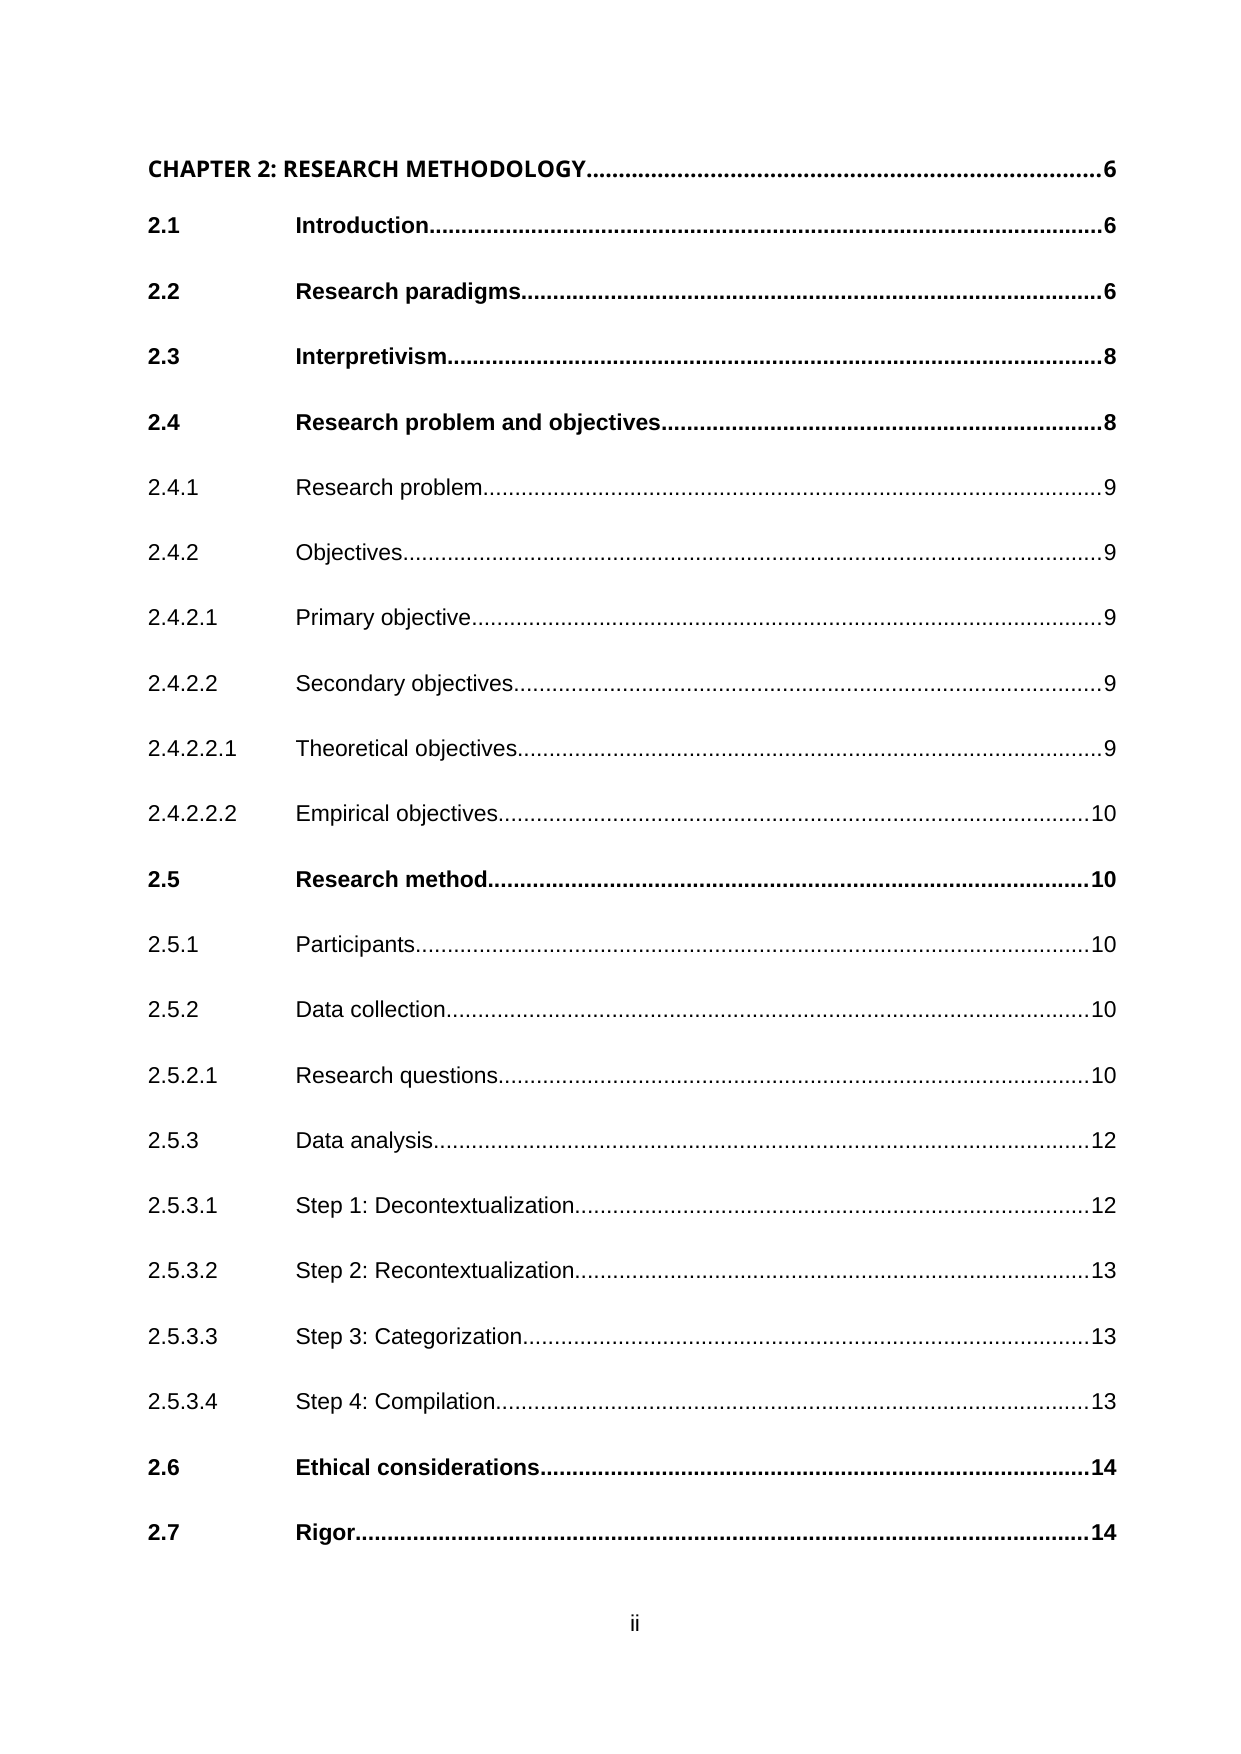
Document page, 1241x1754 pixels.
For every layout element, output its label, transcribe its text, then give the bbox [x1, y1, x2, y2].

text 2.5.3.2 Step 2: Recontextualization 13 [148, 1257, 1063, 1284]
text 2.5.2.1 Research questions 10 [148, 1062, 1063, 1088]
text chapter 2: research methodology 6 [148, 153, 1063, 184]
text 2.4.2.2.1 Theoretical objectives 9 [148, 735, 1063, 761]
text 2.5 Research method 10 [148, 866, 1063, 892]
text 2.2 Research paradigms 6 [148, 278, 1063, 304]
text 2.4.1 Research problem 9 [148, 474, 1063, 500]
text 2.4.2.1 Primary objective 9 [148, 604, 1063, 631]
text 2.4.2 Objectives 9 [148, 539, 1063, 565]
text 2.5.3.1 Step 1: Decontextualization 12 [148, 1192, 1063, 1218]
text 2.5.1 Participants 10 [148, 931, 1063, 957]
text 2.4 Research problem and objectives 8 [148, 408, 1063, 435]
text 2.4.2.2 Secondary objectives 9 [148, 670, 1063, 696]
text 2.1 Introduction 6 [148, 212, 1063, 239]
text 2.5.2 Data collection 10 [148, 996, 1063, 1023]
text 2.5.3 Data analysis 12 [148, 1127, 1063, 1153]
text 2.5.3.4 Step 4: Compilation 13 [148, 1388, 1063, 1414]
text 2.3 Interpretivism 8 [148, 343, 1063, 369]
text 2.5.3.3 Step 3: Categorization 13 [148, 1323, 1063, 1349]
text 2.7 Rigor 14 [148, 1519, 1063, 1545]
text 2.4.2.2.2 Empirical objectives 10 [148, 800, 1063, 827]
text 2.6 Ethical considerations 14 [148, 1453, 1063, 1480]
